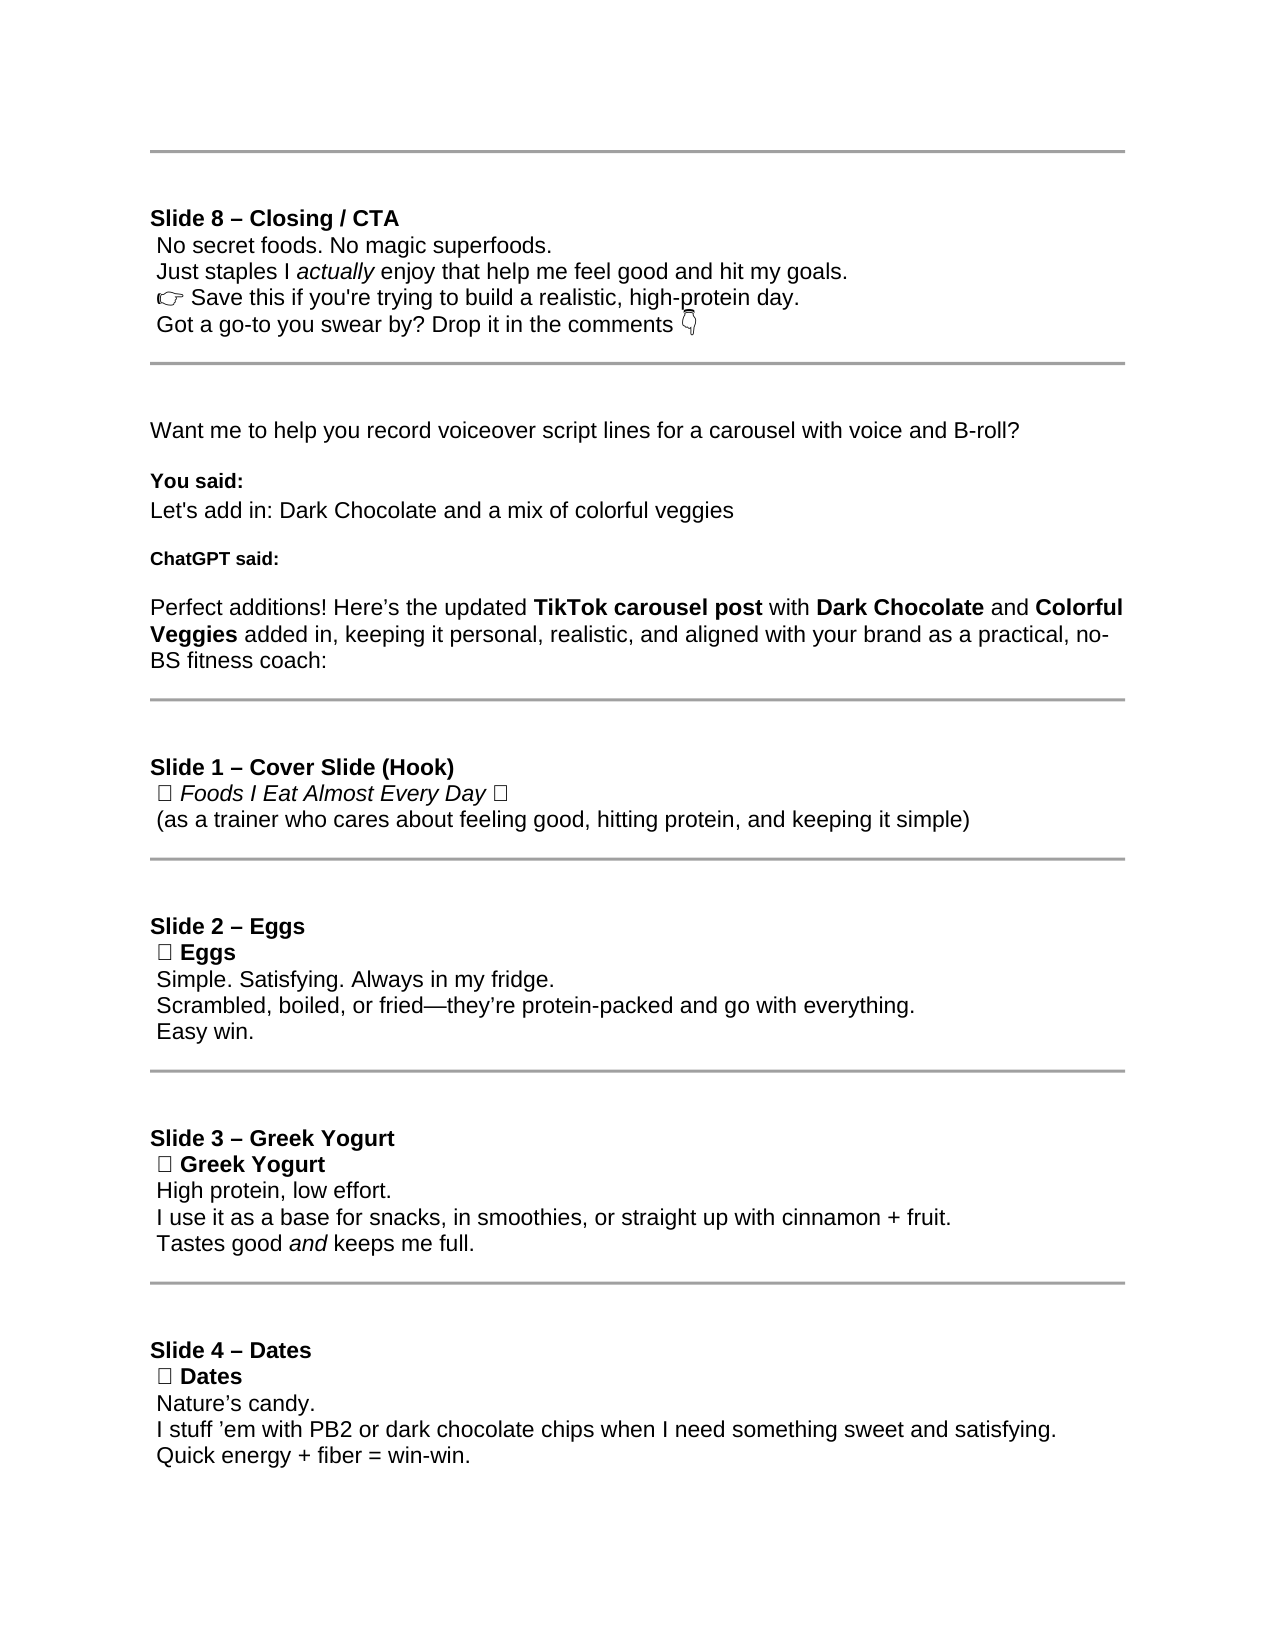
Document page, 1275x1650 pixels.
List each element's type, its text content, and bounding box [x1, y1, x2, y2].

text Let's add in: Dark Chocolate and a mix of colorful veggies [150, 497, 1125, 523]
subtitle You said: [150, 468, 1125, 492]
text Perfect additions! Here’s the updated TikTok carousel post with Dark Chocolate and Colorful Veggies added in, keeping it personal, realistic, and aligned with your brand as a practical, no-BS fitness coach: [150, 594, 1125, 673]
text Slide 1 – Cover Slide (Hook) 🥑 Foods I Eat Almost Every Day 🍫 (as a trainer who cares about feeling good, hitting protein, and keeping it simple) [150, 753, 1125, 833]
subtitle ChatGPT said: [150, 548, 1125, 569]
text Slide 3 – Greek Yogurt 🍦 Greek Yogurt High protein, low effort. I use it as a base for snacks, in smoothies, or straight up with cinnamon + fruit. Tastes good and keeps me full. [150, 1125, 1125, 1257]
text Want me to help you record voiceover script lines for a carousel with voice and B-roll? [150, 417, 1125, 443]
text Slide 4 – Dates 🌰 Dates Nature’s candy. I stuff ’em with PB2 or dark chocolate chips when I need something sweet and satisfying. Quick energy + fiber = win-win. [150, 1337, 1125, 1468]
text Slide 8 – Closing / CTA No secret foods. No magic superfoods. Just staples I actually enjoy that help me feel good and hit my goals. 👉 Save this if you're trying to build a realistic, high-protein day. Got a go-to you swear by? Drop it in the comments 👇 [150, 205, 1125, 337]
text Slide 2 – Eggs 🥚 Eggs Simple. Satisfying. Always in my fridge. Scrambled, boiled, or fried—they’re protein-packed and go with everything. Easy win. [150, 913, 1125, 1044]
